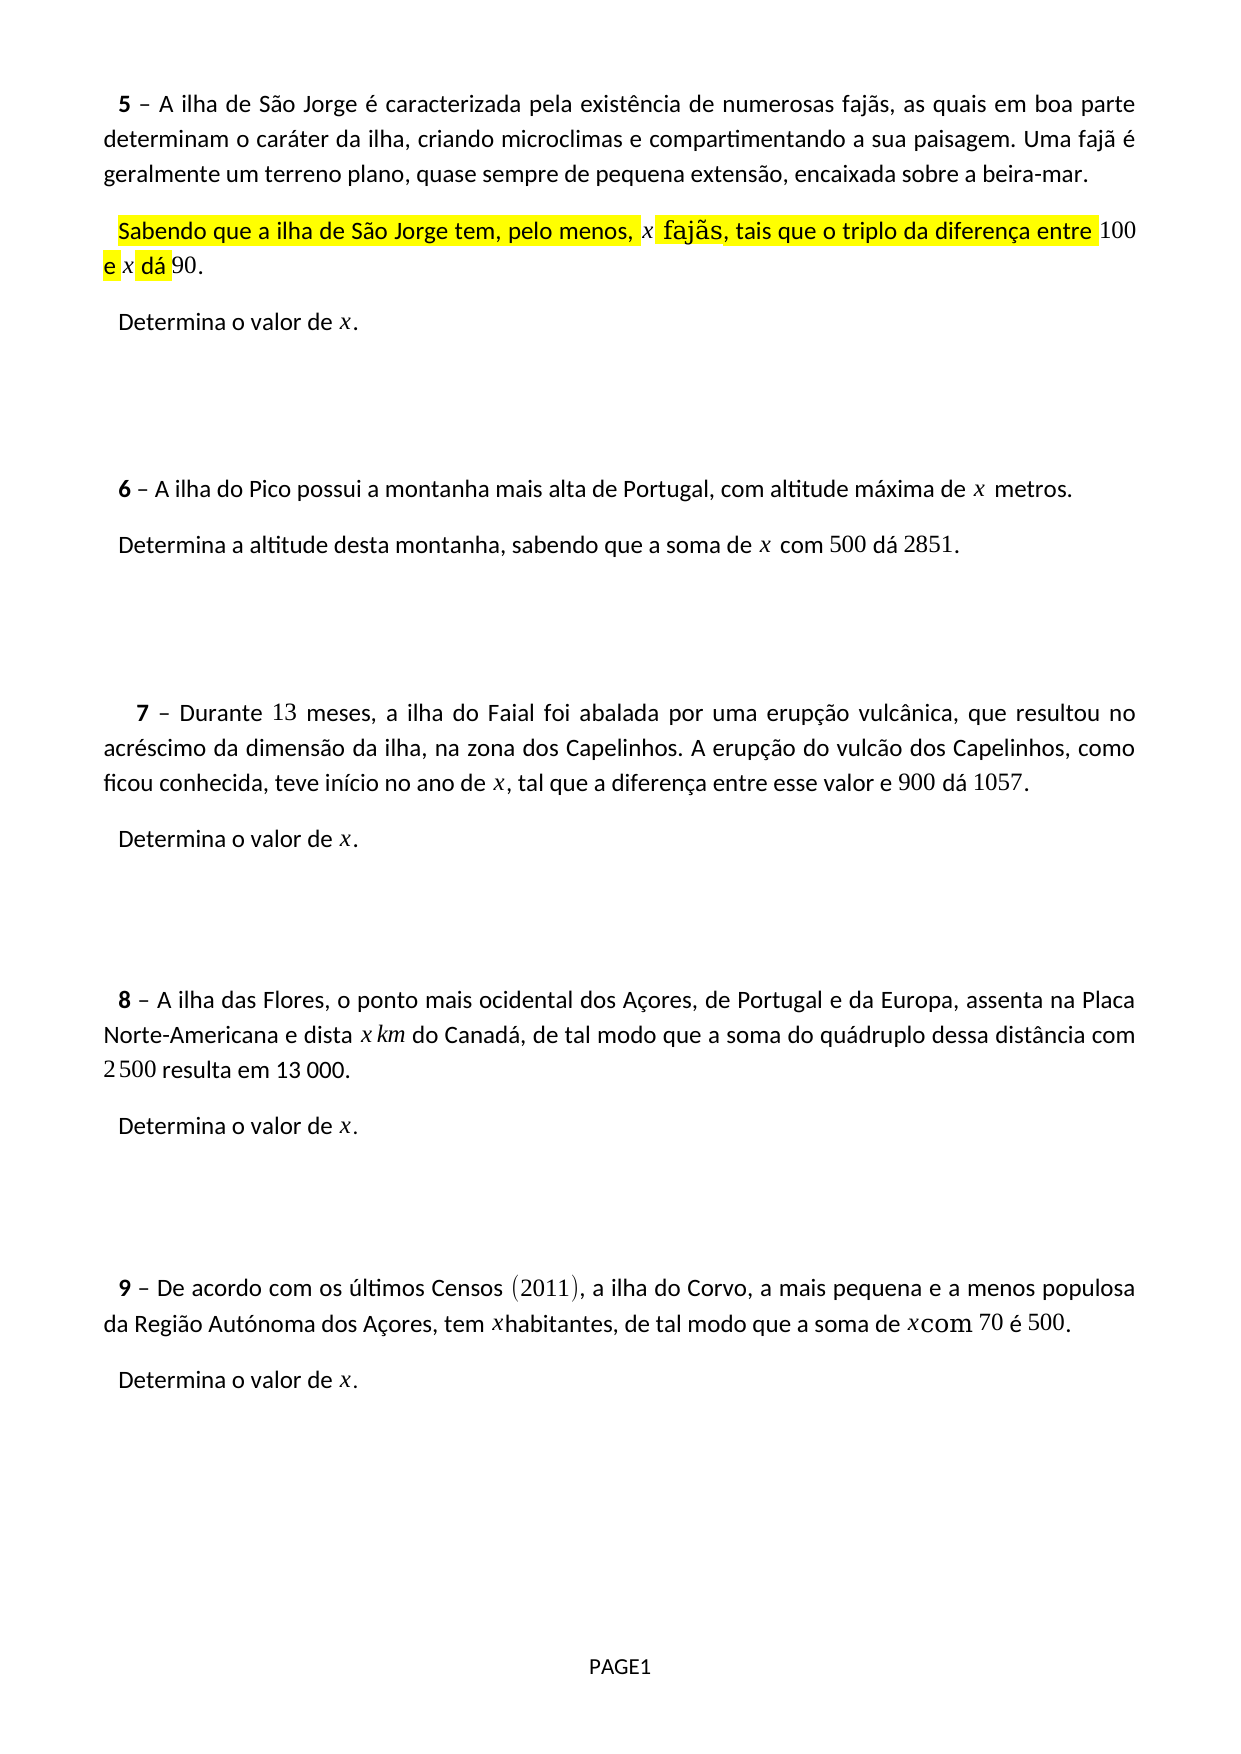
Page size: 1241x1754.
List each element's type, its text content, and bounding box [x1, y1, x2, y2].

text Determina a altitude desta montanha, sabendo que a soma de com dá . [103, 529, 1137, 560]
text 6 – A ilha do Pico possui a montanha mais alta de Portugal, com altitude máxima de metros. [103, 473, 1137, 504]
text 7 – Durante meses, a ilha do Faial foi abalada por uma erupção vulcânica, que resultou no acréscimo da dimensão da ilha, na zona dos Capelinhos. A erupção do vulcão dos Capelinhos, como ficou conhecida, teve início no ano de , tal que a diferença entre esse valor e dá . [103, 697, 1137, 797]
text 8 – A ilha das Flores, o ponto mais ocidental dos Açores, de Portugal e da Europa, assenta na Placa Norte-Americana e dista do Canadá, de tal modo que a soma do quádruplo dessa distância com resulta em 13 000. [103, 984, 1137, 1085]
text Sabendo que a ilha de São Jorge tem, pelo menos, fajãs, tais que o triplo da diferença entre e dá . [103, 214, 1137, 281]
text Determina o valor de . [103, 1364, 1137, 1394]
text 5 – A ilha de São Jorge é caracterizada pela existência de numerosas fajãs, as quais em boa parte determinam o caráter da ilha, criando microclimas e compartimentando a sua paisagem. Uma fajã é geralmente um terreno plano, quase sempre de pequena extensão, encaixada sobre a beira-mar. [103, 89, 1137, 189]
text Determina o valor de . [103, 823, 1137, 853]
text 9 – De acordo com os últimos Censos , a ilha do Corvo, a mais pequena e a menos populosa da Região Autónoma dos Açores, tem habitantes, de tal modo que a soma de com é . [103, 1272, 1137, 1338]
text Determina o valor de . [103, 306, 1137, 336]
text Determina o valor de . [103, 1110, 1137, 1141]
